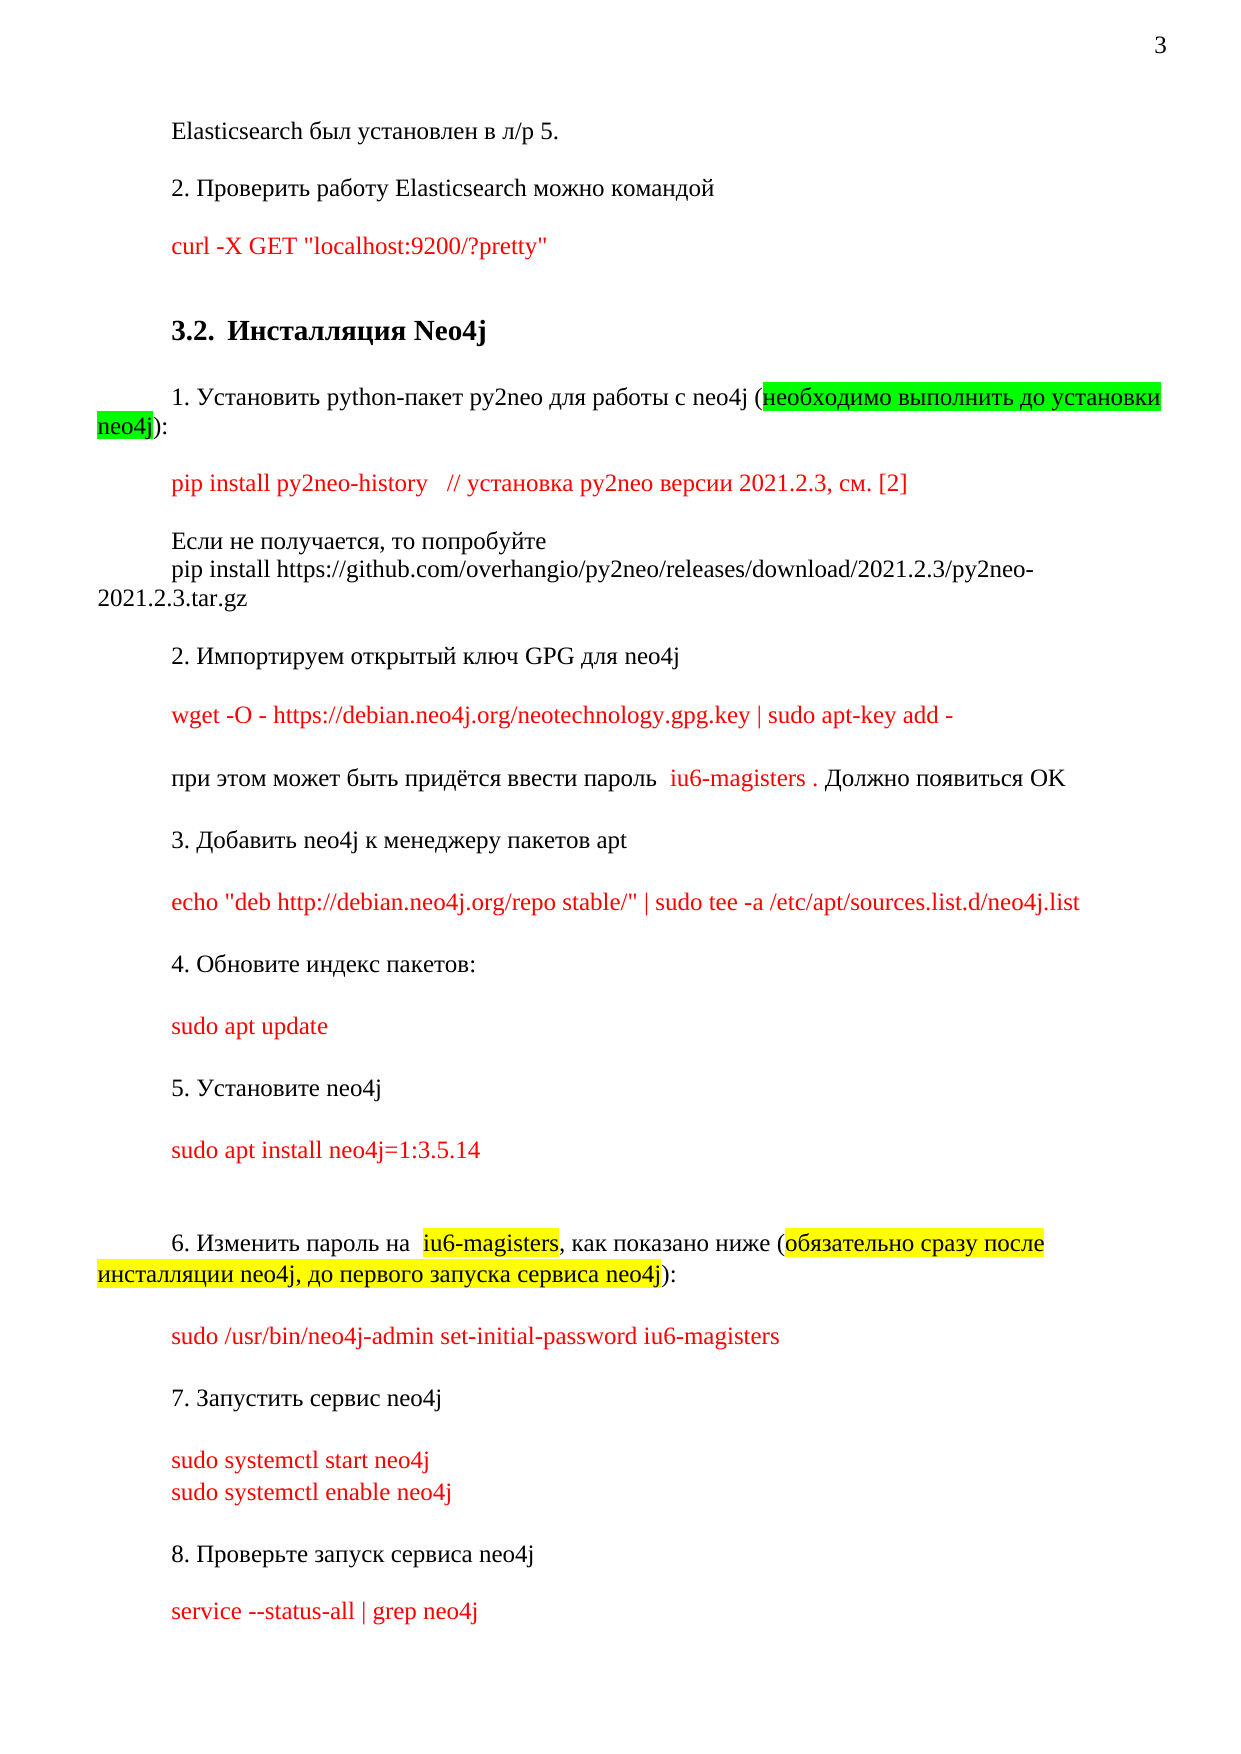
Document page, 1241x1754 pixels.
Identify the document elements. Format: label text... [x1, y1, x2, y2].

text sudo /usr/bin/neo4j-admin set-initial-password iu6-magisters [97, 1321, 1167, 1350]
text Elasticsearch был установлен в л/р 5. [97, 116, 1167, 145]
subtitle Инсталляция Neo4j [171, 313, 1167, 347]
text 8. Проверьте запуск сервиса neo4j [97, 1539, 1167, 1567]
text 3. Добавить neo4j к менеджеру пакетов apt [97, 825, 1167, 853]
text 5. Установите neo4j [97, 1073, 1167, 1102]
text echo "deb http://debian.neo4j.org/repo stable/" | sudo tee -a /etc/apt/sources.list.d/neo4j.list [97, 887, 1167, 916]
text sudo systemctl start neo4j [97, 1446, 1167, 1474]
text 4. Обновите индекс пакетов: [97, 949, 1167, 978]
text wget -O - https://debian.neo4j.org/neotechnology.gpg.key | sudo apt-key add - [97, 701, 1167, 729]
text 2. Проверить работу Elasticsearch можно командой [97, 173, 1167, 202]
text 1. Установить python-пакет py2neo для работы с neo4j (необходимо выполнить до установки neo4j): [97, 382, 1167, 439]
text 7. Запустить сервис neo4j [97, 1383, 1167, 1412]
text service --status-all | grep neo4j [97, 1596, 1167, 1625]
text sudo apt install neo4j=1:3.5.14 [97, 1135, 1167, 1164]
text curl -X GET "localhost:9200/?pretty" [97, 231, 1167, 260]
text 6. Изменить пароль на iu6-magisters, как показано ниже (обязательно сразу после инсталляции neo4j, до первого запуска сервиса neo4j): [97, 1228, 1167, 1288]
text pip install https://github.com/overhangio/py2neo/releases/download/2021.2.3/py2neo-2021.2.3.tar.gz [97, 554, 1167, 612]
text sudo apt update [97, 1011, 1167, 1040]
text sudo systemctl enable neo4j [97, 1477, 1167, 1505]
text Если не получается, то попробуйте [97, 526, 1167, 554]
text при этом может быть придётся ввести пароль iu6-magisters . Должно появиться OK [97, 763, 1167, 791]
text 2. Импортируем открытый ключ GPG для neo4j [97, 641, 1167, 669]
text pip install py2neo-history // установка py2neo версии 2021.2.3, см. [2] [97, 468, 1167, 497]
